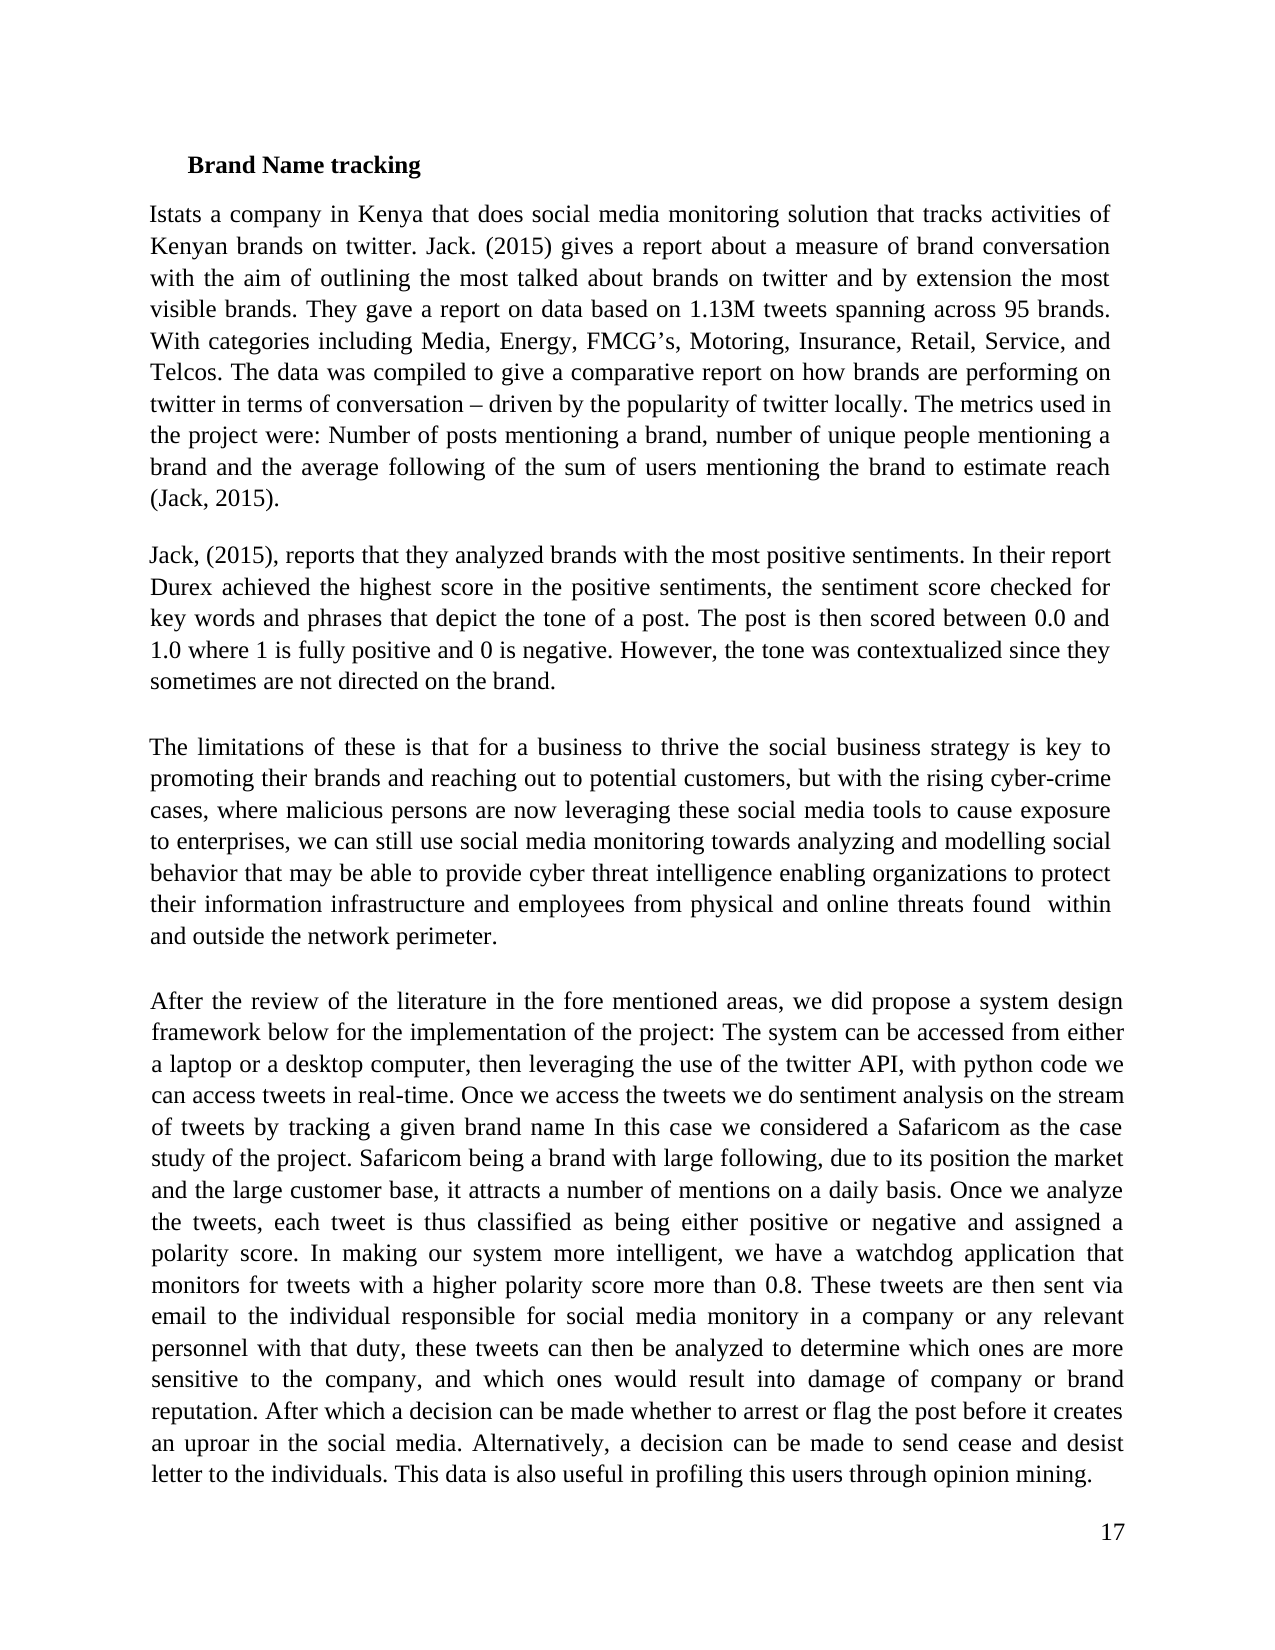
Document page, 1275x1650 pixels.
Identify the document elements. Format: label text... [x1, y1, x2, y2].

text After the review of the literature in the fore mentioned areas, we did propose a system design framework below for the implementation of the project: The system can be accessed from either a laptop or a desktop computer, then leveraging the use of the twitter API, with python code we can access tweets in real-time. Once we access the tweets we do sentiment analysis on the stream of tweets by tracking a given brand name In this case we considered a Safaricom as the case study of the project. Safaricom being a brand with large following, due to its position the market and the large customer base, it attracts a number of mentions on a daily basis. Once we analyze the tweets, each tweet is thus classified as being either positive or negative and assigned a polarity score. In making our system more intelligent, we have a watchdog application that monitors for tweets with a higher polarity score more than 0.8. These tweets are then sent via email to the individual responsible for social media monitory in a company or any relevant personnel with that duty, these tweets can then be analyzed to determine which ones are more sensitive to the company, and which ones would result into damage of company or brand reputation. After which a decision can be made whether to arrest or flag the post before it creates an uproar in the social media. Alternatively, a decision can be made to send cease and desist letter to the individuals. This data is also useful in profiling this users through opinion mining. [150, 986, 1125, 1488]
text Istats a company in Kenya that does social media monitoring solution that tracks activities of Kenyan brands on twitter. Jack. (2015) gives a report about a measure of brand conversation with the aim of outlining the most talked about brands on twitter and by extension the most visible brands. They gave a report on data based on 1.13M tweets spanning across 95 brands. With categories including Media, Energy, FMCG’s, Motoring, Insurance, Retail, Service, and Telcos. The data was compiled to give a comparative report on how brands are performing on twitter in terms of conversation – driven by the popularity of twitter locally. The metrics used in the project were: Number of posts mentioning a brand, number of unique people mentioning a brand and the average following of the sum of users mentioning the brand to estimate reach (Jack, 2015). [149, 199, 1112, 512]
text The limitations of these is that for a business to thrive the social business strategy is key to promoting their brands and reaching out to potential customers, but with the rising cyber-crime cases, where malicious persons are now leveraging these social media tools to cause exposure to enterprises, we can still use social media monitoring towards analyzing and modelling social behavior that may be able to provide cyber threat intelligence enabling organizations to protect their information infrastructure and employees from physical and online threats found within and outside the network perimeter. [149, 732, 1112, 950]
text Jack, (2015), reports that they analyzed brands with the most positive sentiments. In their report Durex achieved the highest score in the positive sentiments, the sentiment score checked for key words and phrases that depict the tone of a post. The post is then scored between 0.0 and 1.0 where 1 is fully positive and 0 is negative. However, the tone was contextualized since they sometimes are not directed on the brand. [149, 540, 1112, 695]
text Brand Name tracking [187, 150, 1125, 179]
